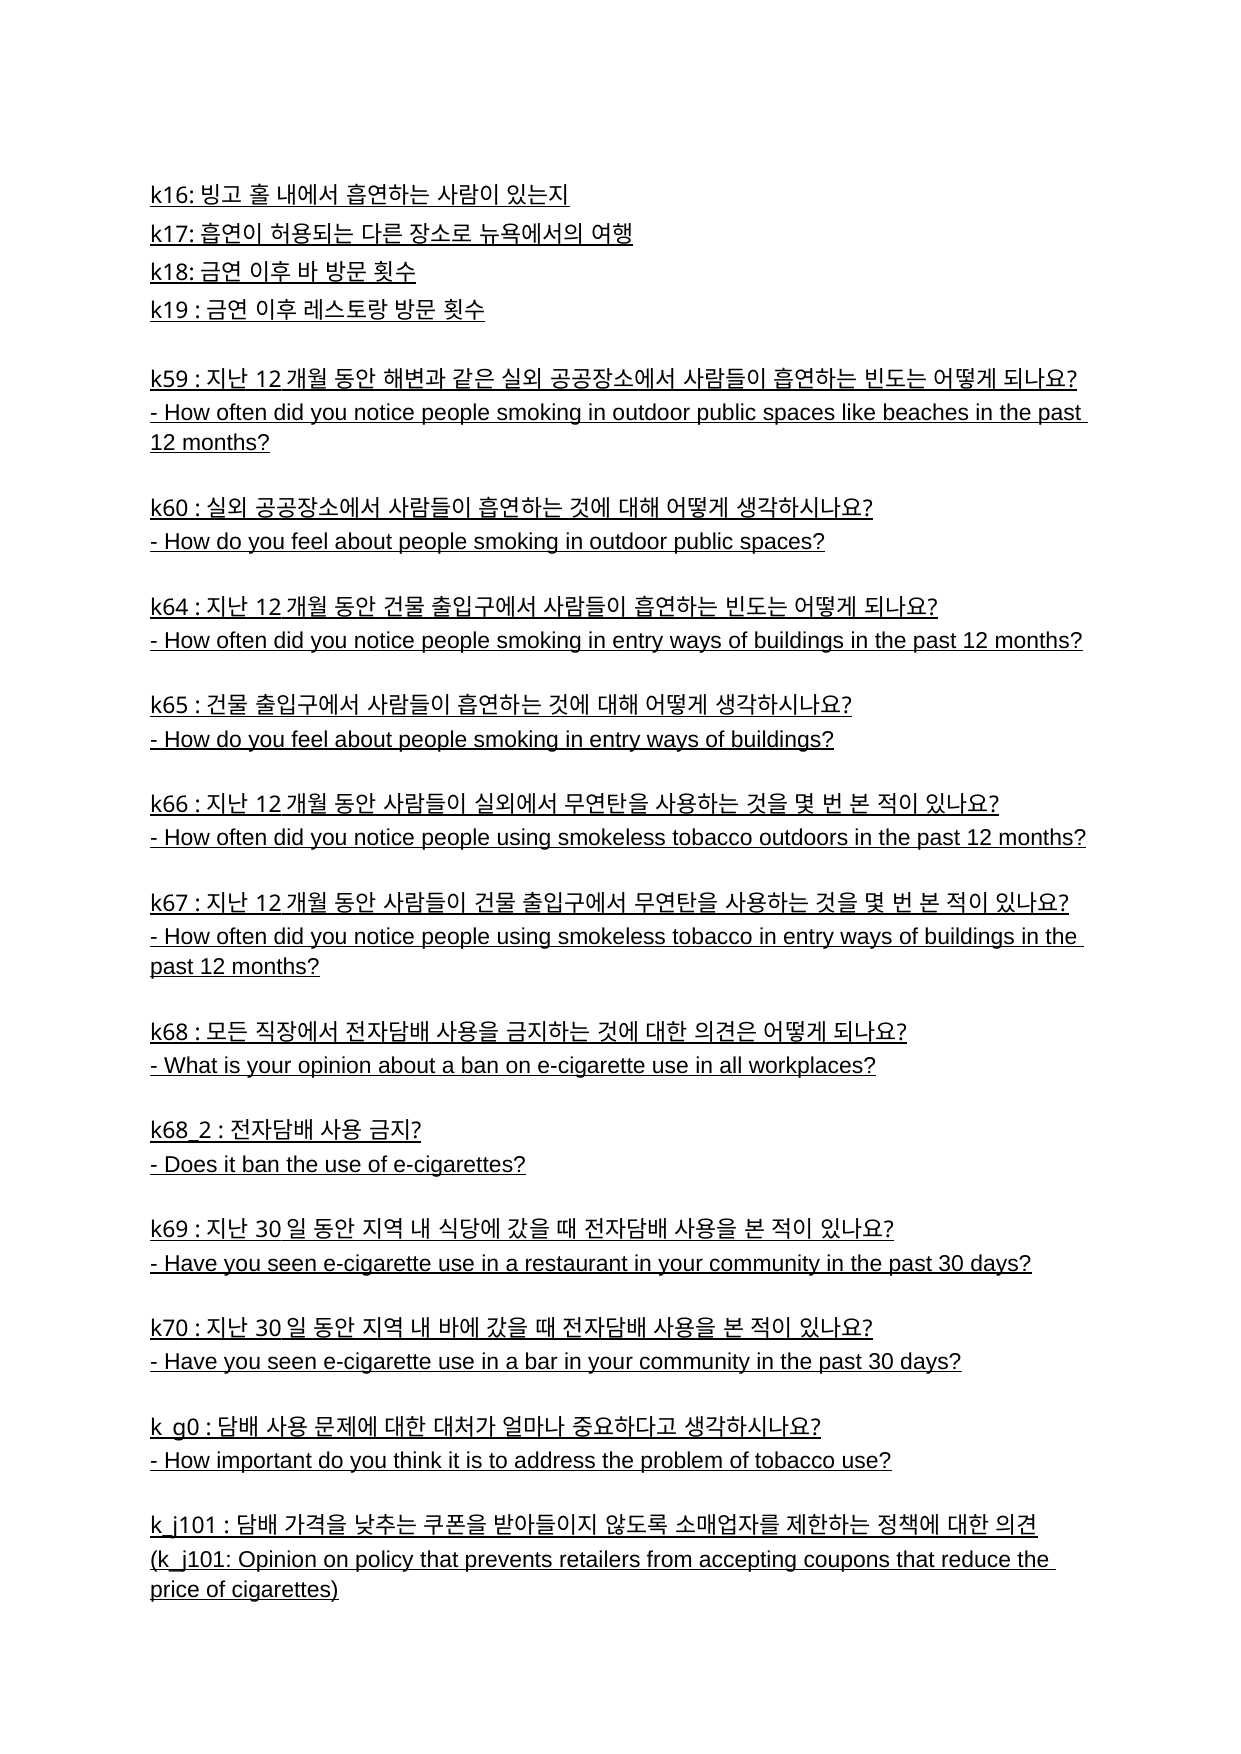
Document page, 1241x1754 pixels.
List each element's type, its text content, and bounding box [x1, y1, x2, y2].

text - How important do you think it is to address the problem of tobacco use? [150, 1447, 1090, 1473]
text k18: 금연 이후 바 방문 횟수 [150, 254, 1090, 287]
text - Have you seen e-cigarette use in a restaurant in your community in the past 30 days? [150, 1249, 1090, 1276]
text - Have you seen e-cigarette use in a bar in your community in the past 30 days? [150, 1348, 1090, 1374]
text k66 : 지난 12개월 동안 사람들이 실외에서 무연탄을 사용하는 것을 몇 번 본 적이 있나요? [150, 786, 1090, 819]
text k64 : 지난 12개월 동안 건물 출입구에서 사람들이 흡연하는 빈도는 어떻게 되나요? [150, 588, 1090, 622]
text k65 : 건물 출입구에서 사람들이 흡연하는 것에 대해 어떻게 생각하시나요? [150, 687, 1090, 721]
text k16: 빙고 홀 내에서 흡연하는 사람이 있는지 [150, 177, 1090, 211]
text (k_j101: Opinion on policy that prevents retailers from accepting coupons that reduce the price of cigarettes) [150, 1546, 1090, 1602]
text k59 : 지난 12개월 동안 해변과 같은 실외 공공장소에서 사람들이 흡연하는 빈도는 어떻게 되나요? [150, 361, 1090, 394]
text - What is your opinion about a ban on e-cigarette use in all workplaces? [150, 1052, 1090, 1078]
text k68 : 모든 직장에서 전자담배 사용을 금지하는 것에 대한 의견은 어떻게 되나요? [150, 1014, 1090, 1047]
text - How do you feel about people smoking in entry ways of buildings? [150, 726, 1090, 752]
text - Does it ban the use of e-cigarettes? [150, 1151, 1090, 1177]
text - How often did you notice people using smokeless tobacco outdoors in the past 12 months? [150, 824, 1090, 851]
text k_g0 : 담배 사용 문제에 대한 대처가 얼마나 중요하다고 생각하시나요? [150, 1409, 1090, 1442]
text k70 : 지난 30일 동안 지역 내 바에 갔을 때 전자담배 사용을 본 적이 있나요? [150, 1310, 1090, 1343]
text - How do you feel about people smoking in outdoor public spaces? [150, 528, 1090, 554]
text k_j101 : 담배 가격을 낮추는 쿠폰을 받아들이지 않도록 소매업자를 제한하는 정책에 대한 의견 [150, 1507, 1090, 1541]
text k17: 흡연이 허용되는 다른 장소로 뉴욕에서의 여행 [150, 216, 1090, 249]
text k69 : 지난 30일 동안 지역 내 식당에 갔을 때 전자담배 사용을 본 적이 있나요? [150, 1211, 1090, 1244]
text k60 : 실외 공공장소에서 사람들이 흡연하는 것에 대해 어떻게 생각하시나요? [150, 490, 1090, 523]
text - How often did you notice people smoking in entry ways of buildings in the past 12 months? [150, 627, 1090, 653]
text k19 : 금연 이후 레스토랑 방문 횟수 [150, 292, 1090, 326]
text - How often did you notice people using smokeless tobacco in entry ways of buildings in the past 12 months? [150, 923, 1090, 979]
text k68_2 : 전자담배 사용 금지? [150, 1112, 1090, 1146]
text k67 : 지난 12개월 동안 사람들이 건물 출입구에서 무연탄을 사용하는 것을 몇 번 본 적이 있나요? [150, 885, 1090, 918]
text - How often did you notice people smoking in outdoor public spaces like beaches in the past 12 months? [150, 399, 1090, 456]
